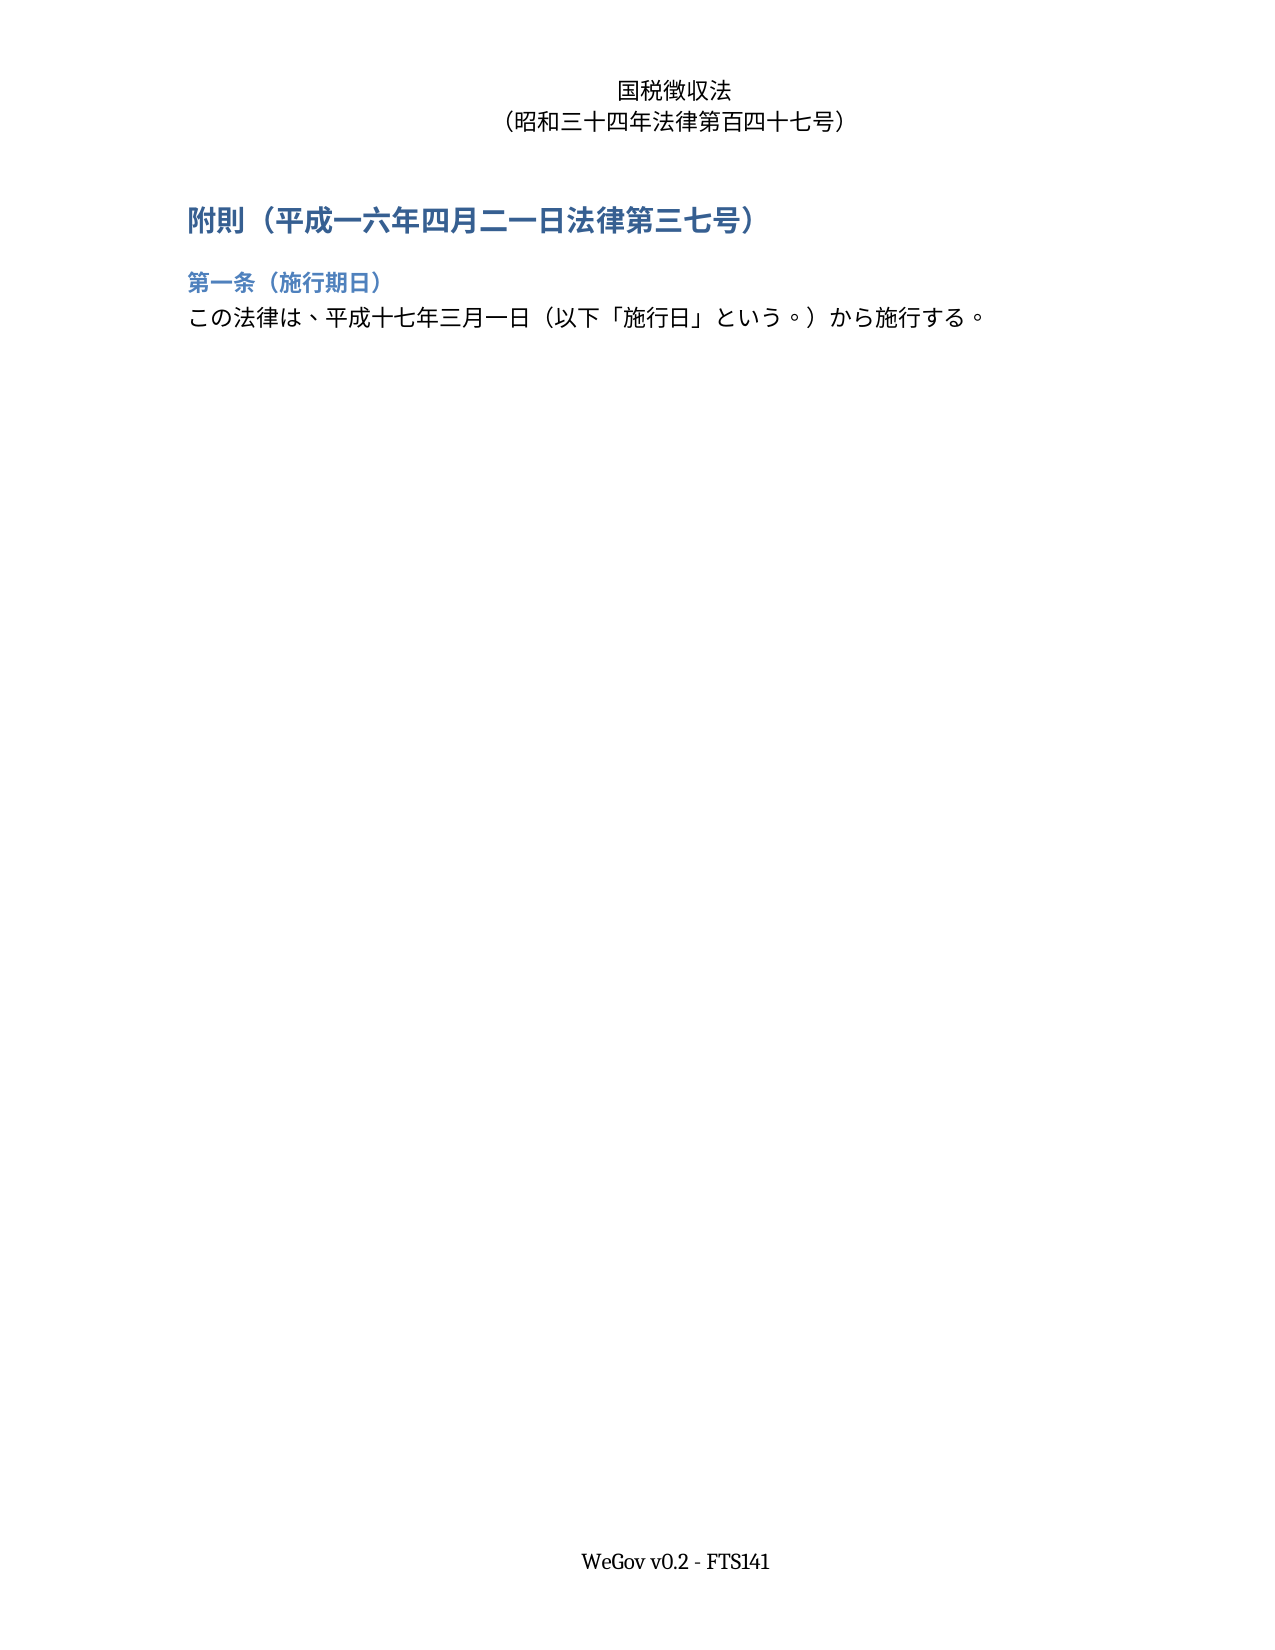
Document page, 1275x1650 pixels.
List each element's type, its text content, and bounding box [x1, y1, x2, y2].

subtitle 附則（平成一六年四月二一日法律第三七号） [187, 200, 1087, 240]
subtitle 第一条（施行期日） [187, 266, 1087, 298]
text この法律は、平成十七年三月一日（以下「施行日」という。）から施行する。 [187, 302, 1087, 334]
